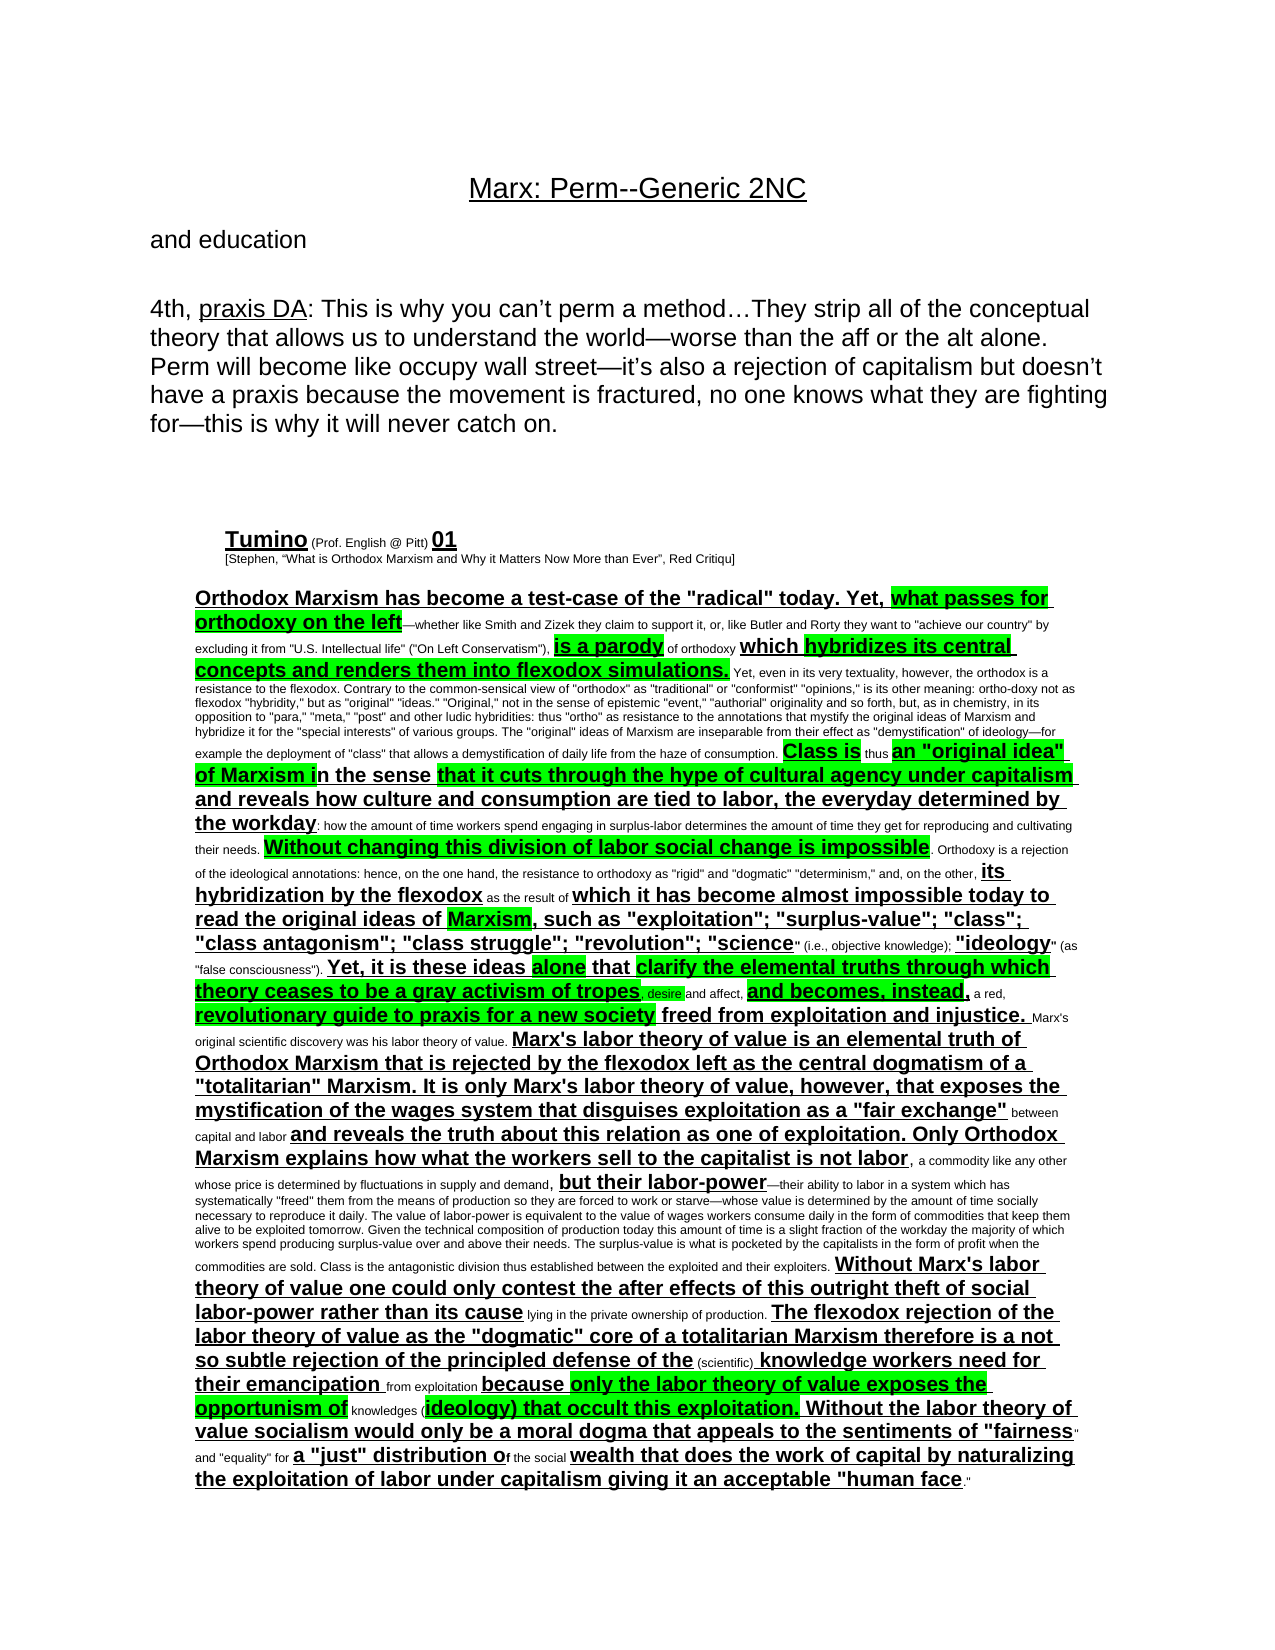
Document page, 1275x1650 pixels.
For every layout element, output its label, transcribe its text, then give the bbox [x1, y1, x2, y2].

subtitle Marx: Perm--Generic 2NC [150, 171, 1125, 204]
subtitle and education [150, 225, 1125, 254]
text [Stephen, “What is Orthodox Marxism and Why it Matters Now More than Ever”, Red Critiqu] [225, 552, 1125, 566]
text Orthodox Marxism has become a test-case of the "radical" today. Yet, what passes for orthodoxy on the left—whether like Smith and Zizek they claim to support it, or, like Butler and Rorty they want to "achieve our country" by excluding it from "U.S. Intellectual life" ("On Left Conservatism"), is a parody of orthodoxy which hybridizes its central concepts and renders them into flexodox simulations. Yet, even in its very textuality, however, the orthodox is a resistance to the flexodox. Contrary to the common-sensical view of "orthodox" as "traditional" or "conformist" "opinions," is its other meaning: ortho-doxy not as flexodox "hybridity," but as "original" "ideas." "Original," not in the sense of epistemic "event," "authorial" originality and so forth, but, as in chemistry, in its opposition to "para," "meta," "post" and other ludic hybridities: thus "ortho" as resistance to the annotations that mystify the original ideas of Marxism and hybridize it for the "special interests" of various groups. The "original" ideas of Marxism are inseparable from their effect as "demystification" of ideology—for example the deployment of "class" that allows a demystification of daily life from the haze of consumption. Class is thus an "original idea" of Marxism in the sense that it cuts through the hype of cultural agency under capitalism and reveals how culture and consumption are tied to labor, the everyday determined by the workday: how the amount of time workers spend engaging in surplus-labor determines the amount of time they get for reproducing and cultivating their needs. Without changing this division of labor social change is impossible. Orthodoxy is a rejection of the ideological annotations: hence, on the one hand, the resistance to orthodoxy as "rigid" and "dogmatic" "determinism," and, on the other, its hybridization by the flexodox as the result of which it has become almost impossible today to read the original ideas of Marxism, such as "exploitation"; "surplus-value"; "class"; "class antagonism"; "class struggle"; "revolution"; "science" (i.e., objective knowledge); "ideology" (as "false consciousness"). Yet, it is these ideas alone that clarify the elemental truths through which theory ceases to be a gray activism of tropes, desire and affect, and becomes, instead, a red, revolutionary guide to praxis for a new society freed from exploitation and injustice. Marx's original scientific discovery was his labor theory of value. Marx's labor theory of value is an elemental truth of Orthodox Marxism that is rejected by the flexodox left as the central dogmatism of a "totalitarian" Marxism. It is only Marx's labor theory of value, however, that exposes the mystification of the wages system that disguises exploitation as a "fair exchange" between capital and labor and reveals the truth about this relation as one of exploitation. Only Orthodox Marxism explains how what the workers sell to the capitalist is not labor, a commodity like any other whose price is determined by fluctuations in supply and demand, but their labor-power—their ability to labor in a system which has systematically "freed" them from the means of production so they are forced to work or starve—whose value is determined by the amount of time socially necessary to reproduce it daily. The value of labor-power is equivalent to the value of wages workers consume daily in the form of commodities that keep them alive to be exploited tomorrow. Given the technical composition of production today this amount of time is a slight fraction of the workday the majority of which workers spend producing surplus-value over and above their needs. The surplus-value is what is pocketed by the capitalists in the form of profit when the commodities are sold. Class is the antagonistic division thus established between the exploited and their exploiters. Without Marx's labor theory of value one could only contest the after effects of this outright theft of social labor-power rather than its cause lying in the private ownership of production. The flexodox rejection of the labor theory of value as the "dogmatic" core of a totalitarian Marxism therefore is a not so subtle rejection of the principled defense of the (scientific) knowledge workers need for their emancipation from exploitation because only the labor theory of value exposes the opportunism of knowledges (ideology) that occult this exploitation. Without the labor theory of value socialism would only be a moral dogma that appeals to the sentiments of "fairness" and "equality" for a "just" distribution of the social wealth that does the work of capital by naturalizing the exploitation of labor under capitalism giving it an acceptable "human face." [195, 586, 1080, 1491]
text Tumino (Prof. English @ Pitt) 01 [225, 526, 1125, 552]
subtitle 4th, praxis DA: This is why you can’t perm a method…They strip all of the conceptual theory that allows us to understand the world—worse than the aff or the alt alone. Perm will become like occupy wall street—it’s also a rejection of capitalism but doesn’t have a praxis because the movement is fractured, no one knows what they are fighting for—this is why it will never catch on. [150, 294, 1125, 438]
